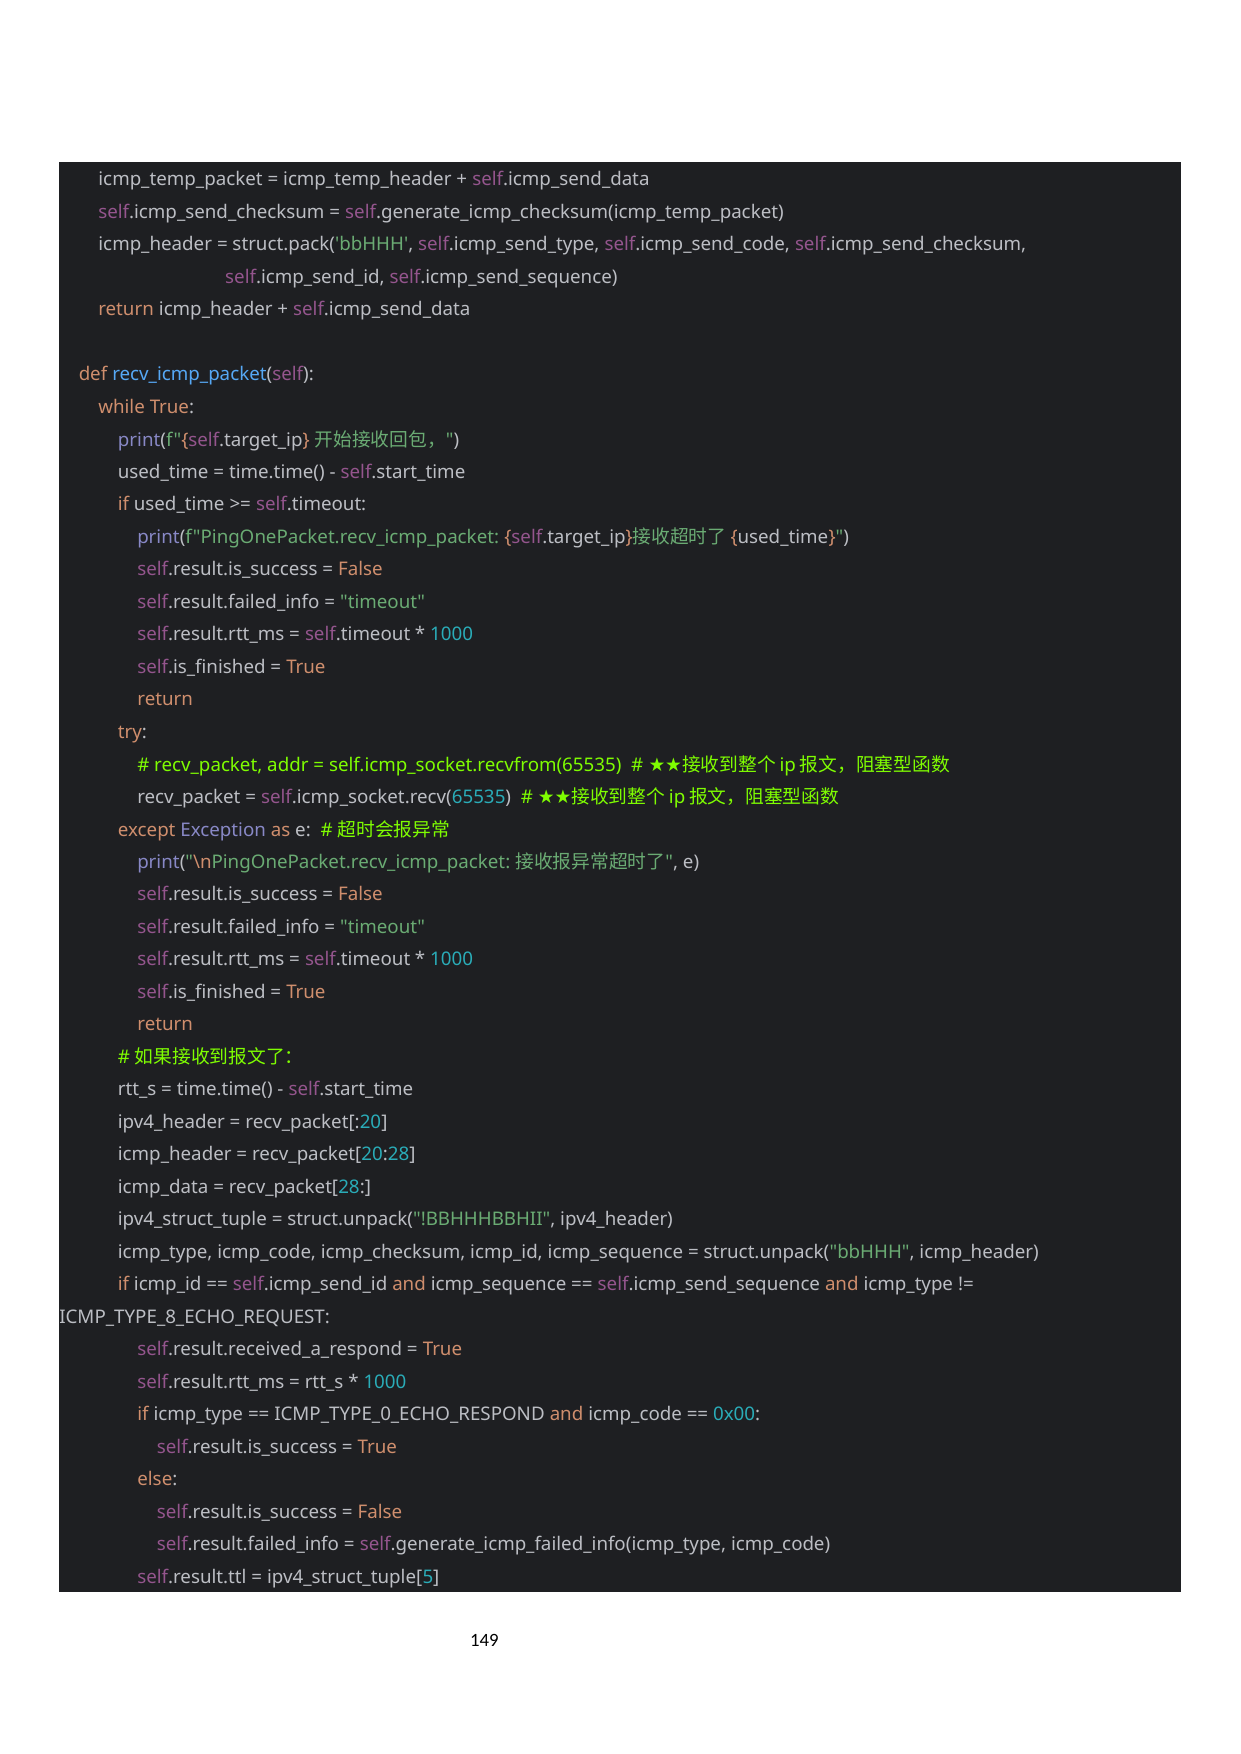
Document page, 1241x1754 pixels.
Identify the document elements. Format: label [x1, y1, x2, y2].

text [59, 162, 1181, 1592]
